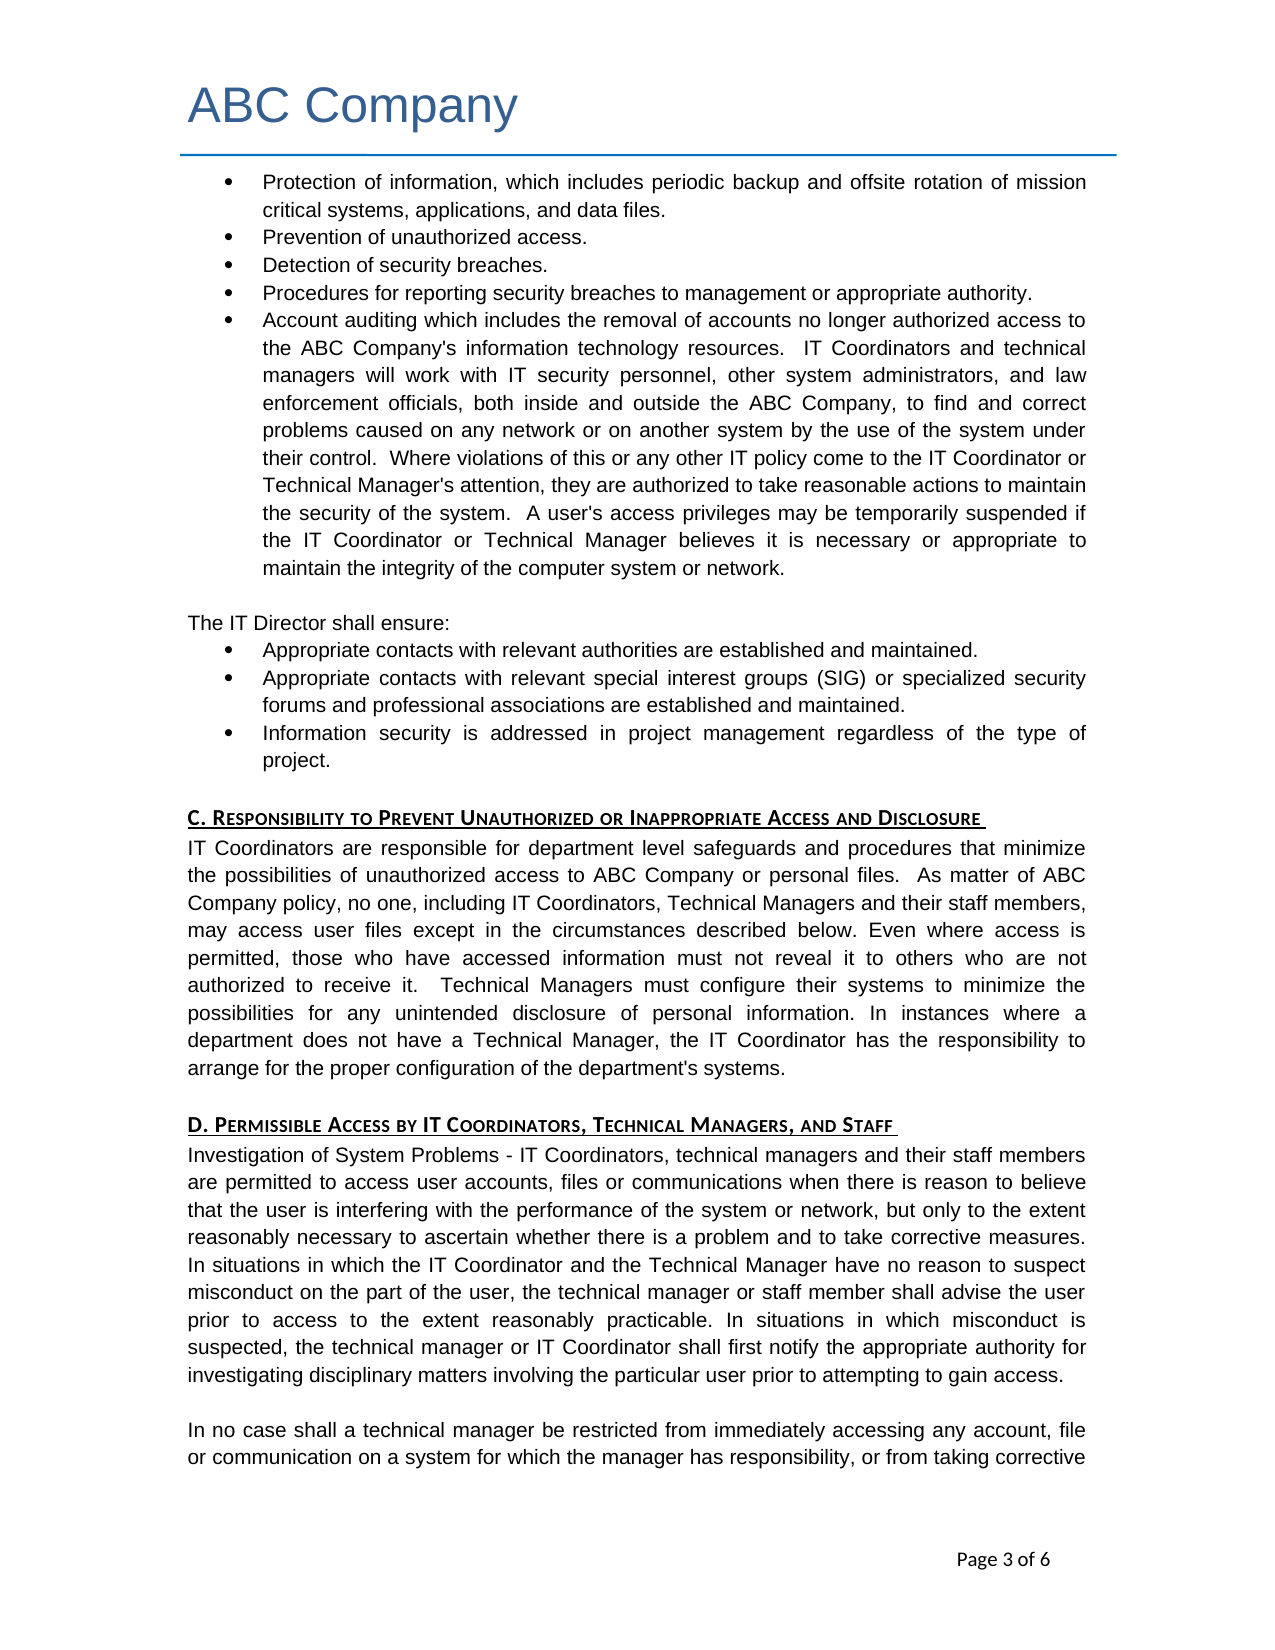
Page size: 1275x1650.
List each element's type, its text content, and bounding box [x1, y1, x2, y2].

text D. Permissible Access by IT Coordinators, Technical Managers, and Staff [187, 1111, 1087, 1138]
list Account auditing which includes the removal of accounts no longer authorized access to the ABC Company's information technology resources. IT Coordinators and technical managers will work with IT security personnel, other system administrators, and law enforcement officials, both inside and outside the ABC Company, to find and correct problems caused on any network or on another system by the use of the system under their control. Where violations of this or any other IT policy come to the IT Coordinator or Technical Manager's attention, they are authorized to take reasonable actions to maintain the security of the system. A user's access privileges may be temporarily suspended if the IT Coordinator or Technical Manager believes it is necessary or appropriate to maintain the integrity of the computer system or network. [225, 308, 1087, 579]
list Procedures for reporting security breaches to management or appropriate authority. [225, 280, 1087, 304]
text The IT Director shall ensure: [187, 611, 1087, 634]
text Investigation of System Problems - IT Coordinators, technical managers and their staff members are permitted to access user accounts, files or communications when there is reason to believe that the user is interfering with the performance of the system or network, but only to the extent reasonably necessary to ascertain whether there is a problem and to take corrective measures. In situations in which the IT Coordinator and the Technical Manager have no reason to suspect misconduct on the part of the user, the technical manager or staff member shall advise the user prior to access to the extent reasonably practicable. In situations in which misconduct is suspected, the technical manager or IT Coordinator shall first notify the appropriate authority for investigating disciplinary matters involving the particular user prior to attempting to gain access. [187, 1143, 1087, 1387]
list Detection of security breaches. [225, 253, 1087, 277]
list Prevention of unauthorized access. [225, 225, 1087, 249]
list Information security is addressed in project management regardless of the type of project. [225, 721, 1087, 772]
text C. Responsibility to Prevent Unauthorized or Inappropriate Access and Disclosure [187, 803, 1087, 831]
list Appropriate contacts with relevant authorities are established and maintained. [225, 638, 1087, 662]
list Appropriate contacts with relevant special interest groups (SIG) or specialized security forums and professional associations are established and maintained. [225, 666, 1087, 717]
list Protection of information, which includes periodic backup and offsite rotation of mission critical systems, applications, and data files. [225, 170, 1087, 222]
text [187, 1418, 1087, 1469]
text IT Coordinators are responsible for department level safeguards and procedures that minimize the possibilities of unauthorized access to ABC Company or personal files. As matter of ABC Company policy, no one, including IT Coordinators, Technical Managers and their staff members, may access user files except in the circumstances described below. Even where access is permitted, those who have accessed information must not reveal it to others who are not authorized to receive it. Technical Managers must configure their systems to minimize the possibilities for any unintended disclosure of personal information. In instances where a department does not have a Technical Manager, the IT Coordinator has the responsibility to arrange for the proper configuration of the department's systems. [187, 836, 1087, 1079]
